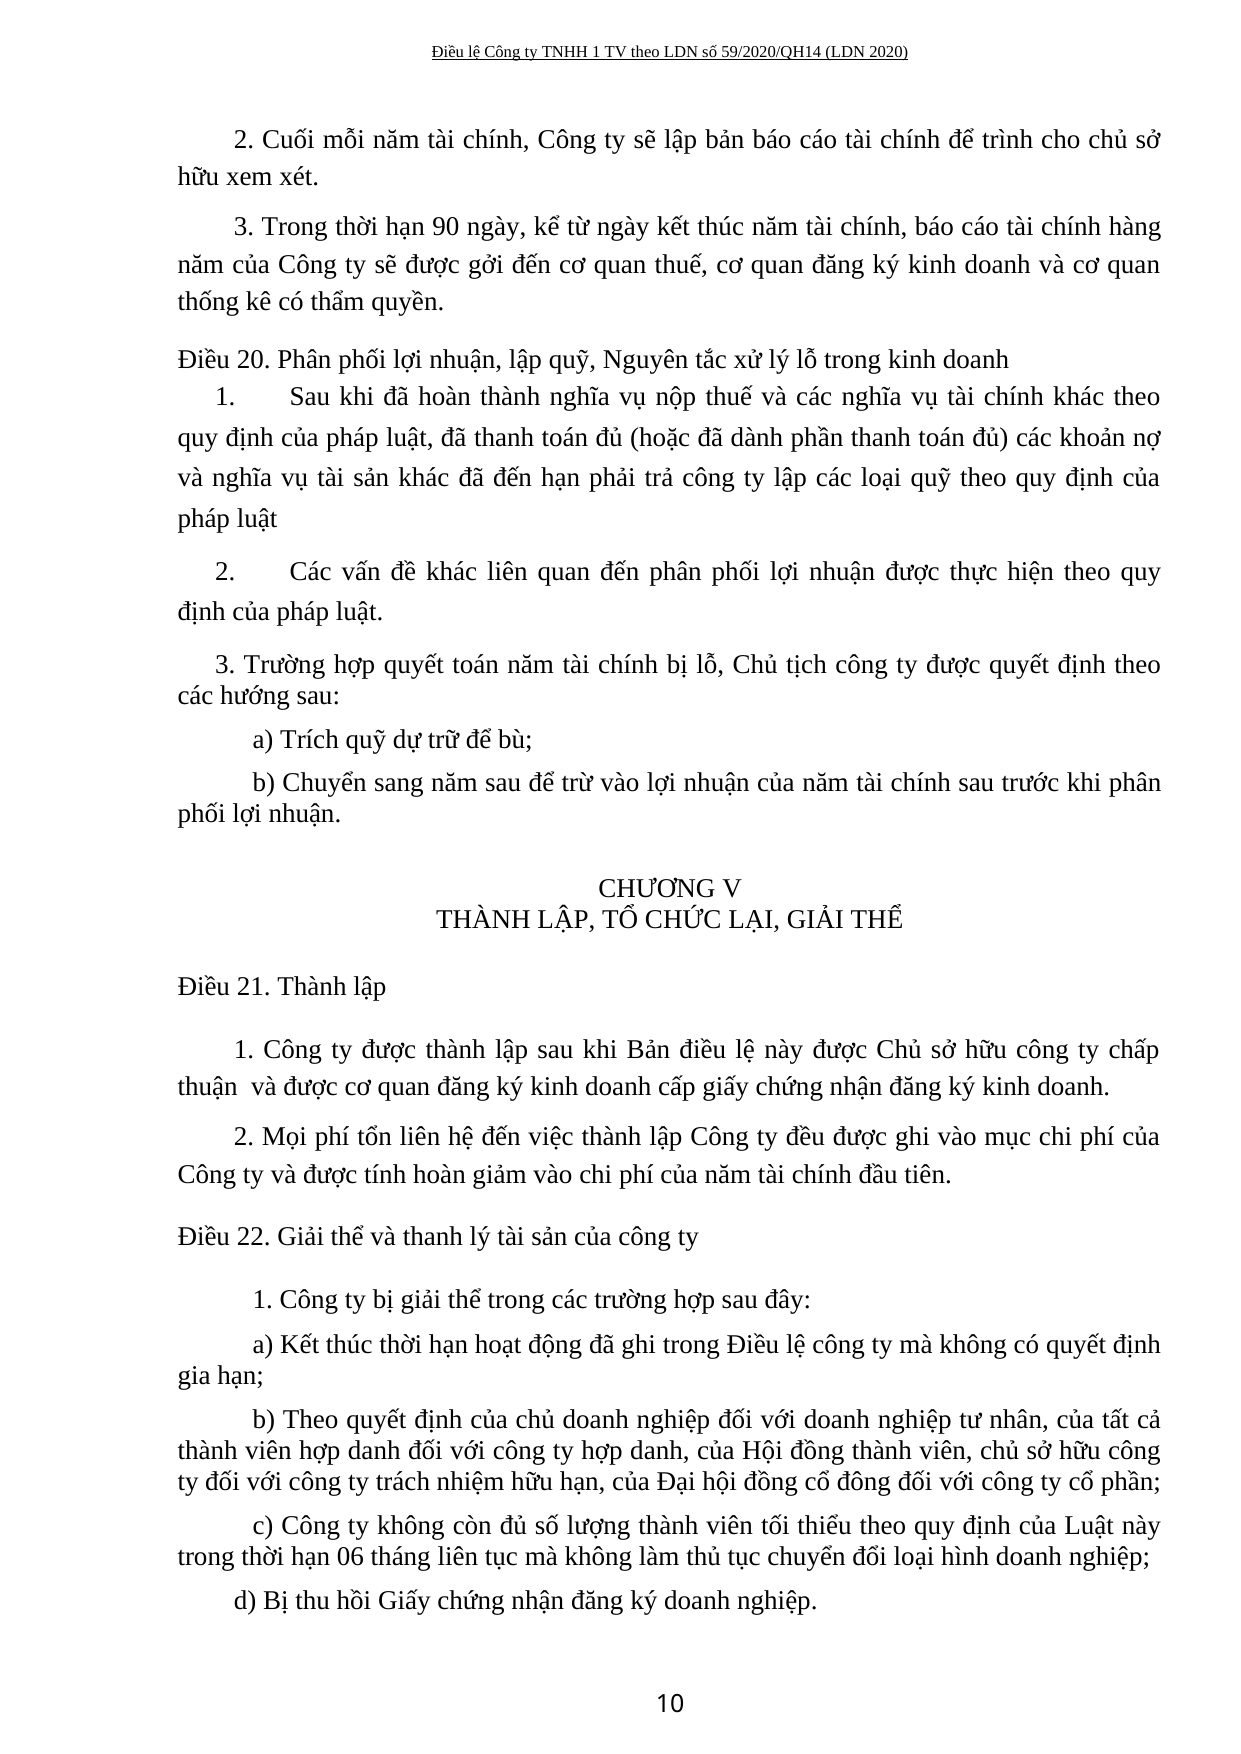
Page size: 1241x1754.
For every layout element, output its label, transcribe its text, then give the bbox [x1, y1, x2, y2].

text CHƯƠNG V [177, 872, 1162, 903]
text 1. Công ty bị giải thể trong các trường hợp sau đây: [177, 1278, 1162, 1316]
list Các vấn đề khác liên quan đến phân phối lợi nhuận được thực hiện theo quy định của pháp luật. [177, 555, 1162, 626]
text b) Theo quyết định của chủ doanh nghiệp đối với doanh nghiệp tư nhân, của tất cả thành viên hợp danh đối với công ty hợp danh, của Hội đồng thành viên, chủ sở hữu công ty đối với công ty trách nhiệm hữu hạn, của Đại hội đồng cổ đông đối với công ty cổ phần; [177, 1403, 1162, 1497]
text d) Bị thu hồi Giấy chứng nhận đăng ký doanh nghiệp. [657, 1584, 1162, 1615]
text Điều 22. Giải thể và thanh lý tài sản của công ty [177, 1216, 1162, 1253]
text Điều 20. Phân phối lợi nhuận, lập quỹ, Nguyên tắc xử lý lỗ trong kinh doanh [177, 343, 1162, 374]
text Điều 21. Thành lập [177, 966, 1162, 1003]
text a) Trích quỹ dự trữ để bù; [177, 723, 1162, 754]
text 1. Công ty được thành lập sau khi Bản điều lệ này được Chủ sở hữu công ty chấp thuận và được cơ quan đăng ký kinh doanh cấp giấy chứng nhận đăng ký kinh doanh. [177, 1028, 1162, 1103]
text 2. Cuối mỗi năm tài chính, Công ty sẽ lập bản báo cáo tài chính để trình cho chủ sở hữu xem xét. [177, 118, 1162, 193]
text 2. Mọi phí tổn liên hệ đến việc thành lập Công ty đều được ghi vào mục chi phí của Công ty và được tính hoàn giảm vào chi phí của năm tài chính đầu tiên. [177, 1116, 1162, 1191]
list Sau khi đã hoàn thành nghĩa vụ nộp thuế và các nghĩa vụ tài chính khác theo quy định của pháp luật, đã thanh toán đủ (hoặc đã dành phần thanh toán đủ) các khoản nợ và nghĩa vụ tài sản khác đã đến hạn phải trả công ty lập các loại quỹ theo quy định của pháp luật [177, 381, 1162, 533]
text 3. Trong thời hạn 90 ngày, kể từ ngày kết thúc năm tài chính, báo cáo tài chính hàng năm của Công ty sẽ được gởi đến cơ quan thuế, cơ quan đăng ký kinh doanh và cơ quan thống kê có thẩm quyền. [177, 206, 1162, 318]
text c) Công ty không còn đủ số lượng thành viên tối thiểu theo quy định của Luật này trong thời hạn 06 tháng liên tục mà không làm thủ tục chuyển đổi loại hình doanh nghiệp; [177, 1509, 1162, 1571]
text d) Bị thu hồi Giấy chứng nhận đăng ký doanh nghiệp. [177, 1584, 571, 1615]
text 3. Trường hợp quyết toán năm tài chính bị lỗ, Chủ tịch công ty được quyết định theo các hướng sau: [177, 648, 1162, 710]
text b) Chuyển sang năm sau để trừ vào lợi nhuận của năm tài chính sau trước khi phân phối lợi nhuận. [177, 766, 1162, 829]
text a) Kết thúc thời hạn hoạt động đã ghi trong Điều lệ công ty mà không có quyết định gia hạn; [177, 1328, 1162, 1391]
text THÀNH LẬP, TỔ CHỨC LẠI, GIẢI THỂ [177, 903, 1162, 935]
